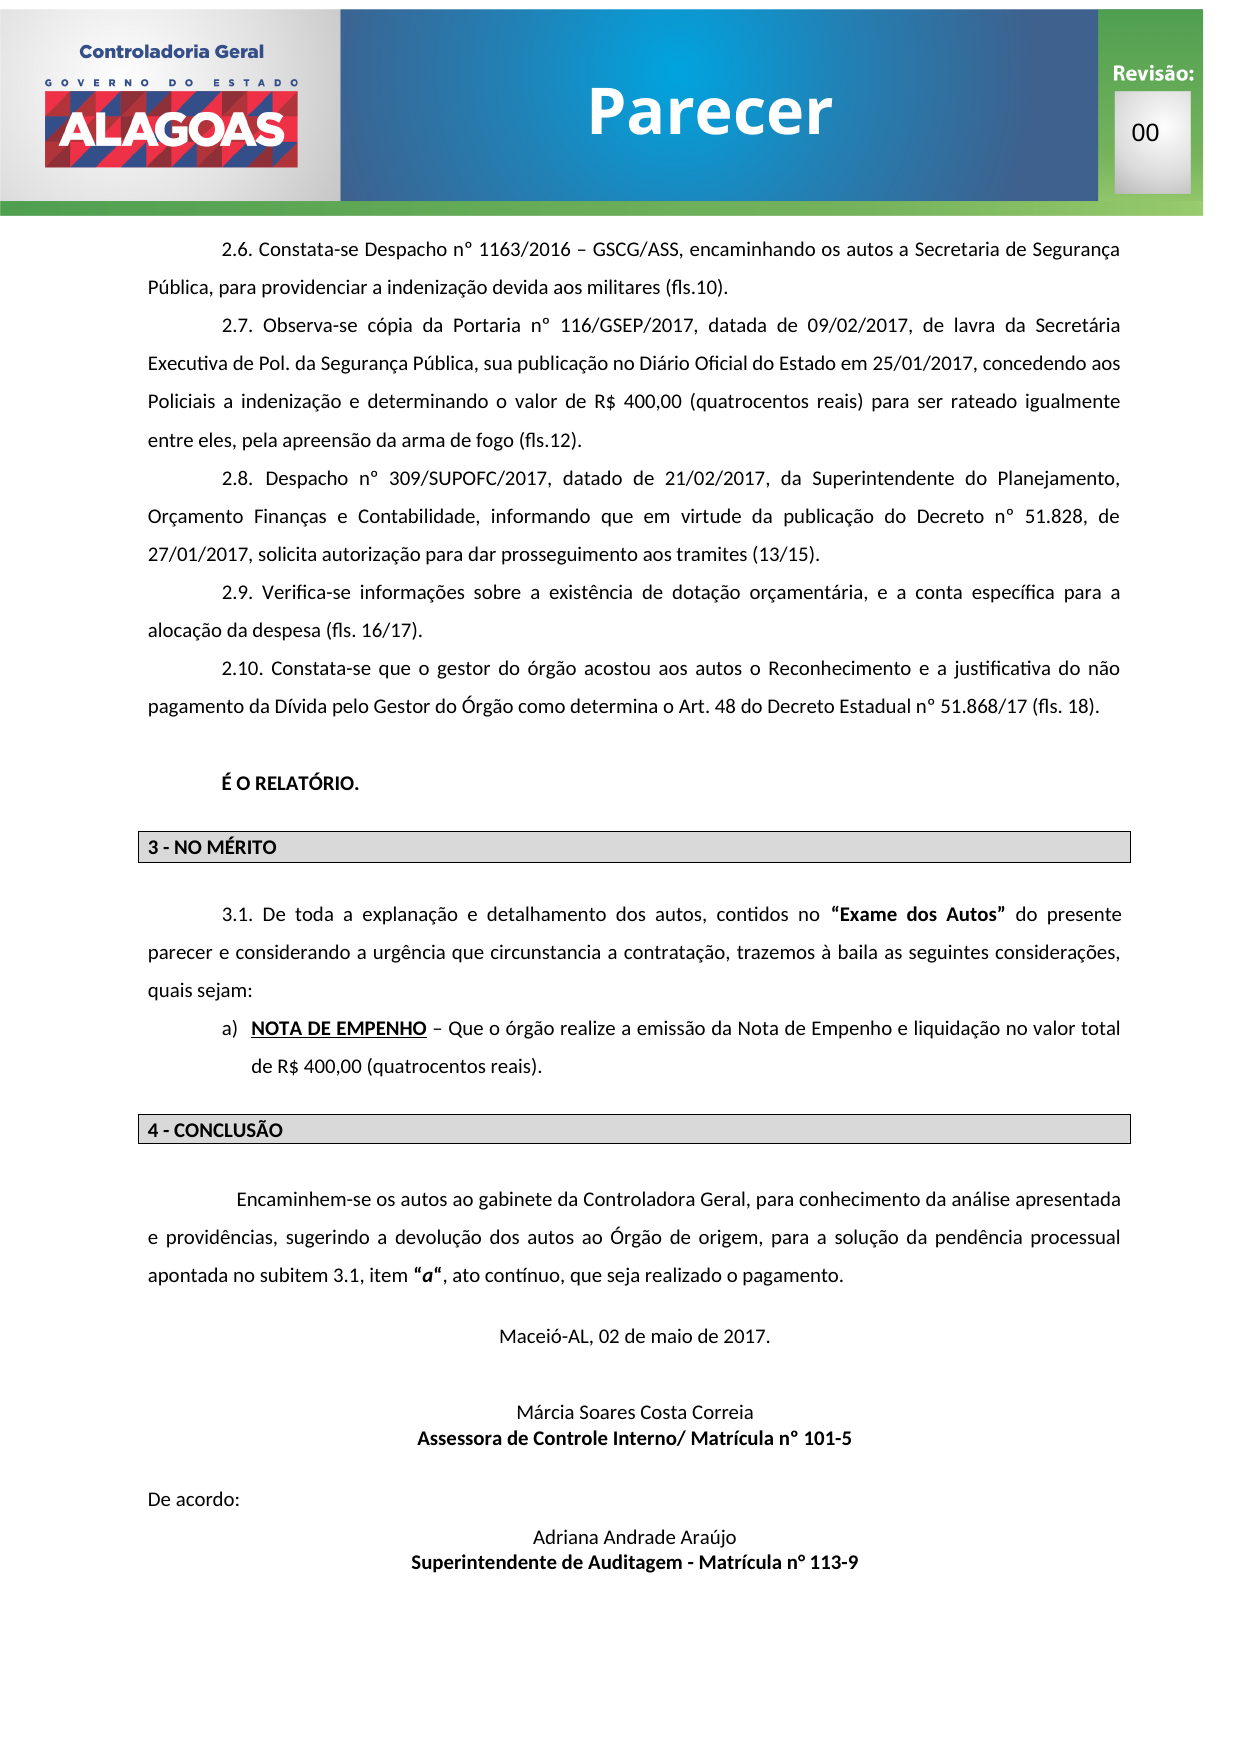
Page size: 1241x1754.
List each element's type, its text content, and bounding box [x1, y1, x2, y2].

text Encaminhem-se os autos ao gabinete da Controladora Geral, para conhecimento da análise apresentada e providências, sugerindo a devolução dos autos ao Órgão de origem, para a solução da pendência processual apontada no subitem 3.1, item “a“, ato contínuo, que seja realizado o pagamento. [148, 1186, 1122, 1288]
list NOTA DE EMPENHO – Que o órgão realize a emissão da Nota de Empenho e liquidação no valor total de R$ 400,00 (quatrocentos reais). [222, 1015, 1122, 1079]
text Maceió-AL, 02 de maio de 2017. [148, 1323, 1122, 1349]
text 2.10. Constata-se que o gestor do órgão acostou aos autos o Reconhecimento e a justificativa do não pagamento da Dívida pelo Gestor do Órgão como determina o Art. 48 do Decreto Estadual nº 51.868/17 (fls. 18). [148, 656, 1122, 719]
text De acordo: [148, 1486, 1122, 1511]
text 3.1. De toda a explanação e detalhamento dos autos, contidos no “Exame dos Autos” do presente parecer e considerando a urgência que circunstancia a contratação, trazemos à baila as seguintes considerações, quais sejam: [148, 901, 1122, 1002]
text 2.6. Constata-se Despacho nº 1163/2016 – GSCG/ASS, encaminhando os autos a Secretaria de Segurança Pública, para providenciar a indenização devida aos militares (fls.10). [148, 236, 1122, 300]
text 3 - NO MÉRITO [139, 832, 1130, 862]
text Assessora de Controle Interno/ Matrícula nº 101-5 [148, 1425, 1122, 1450]
text Adriana Andrade Araújo [148, 1524, 1122, 1549]
list 2.7. Observa-se cópia da Portaria nº 116/GSEP/2017, datada de 09/02/2017, de lavra da Secretária Executiva de Pol. da Segurança Pública, sua publicação no Diário Oficial do Estado em 25/01/2017, concedendo aos Policiais a indenização e determinando o valor de R$ 400,00 (quatrocentos reais) para ser rateado igualmente entre eles, pela apreensão da arma de fogo (fls.12). [148, 312, 1122, 452]
text 2.9. Verifica-se informações sobre a existência de dotação orçamentária, e a conta específica para a alocação da despesa (fls. 16/17). [148, 579, 1122, 643]
picture [0, 9, 1204, 216]
text Márcia Soares Costa Correia [148, 1399, 1122, 1425]
text É O RELATÓRIO. [148, 770, 1122, 795]
list 2.8. Despacho nº 309/SUPOFC/2017, datado de 21/02/2017, da Superintendente do Planejamento, Orçamento Finanças e Contabilidade, informando que em virtude da publicação do Decreto nº 51.828, de 27/01/2017, solicita autorização para dar prosseguimento aos tramites (13/15). [148, 465, 1122, 567]
text 4 - CONCLUSÃO [139, 1115, 1130, 1143]
text Superintendente de Auditagem - Matrícula n° 113-9 [148, 1549, 1122, 1575]
